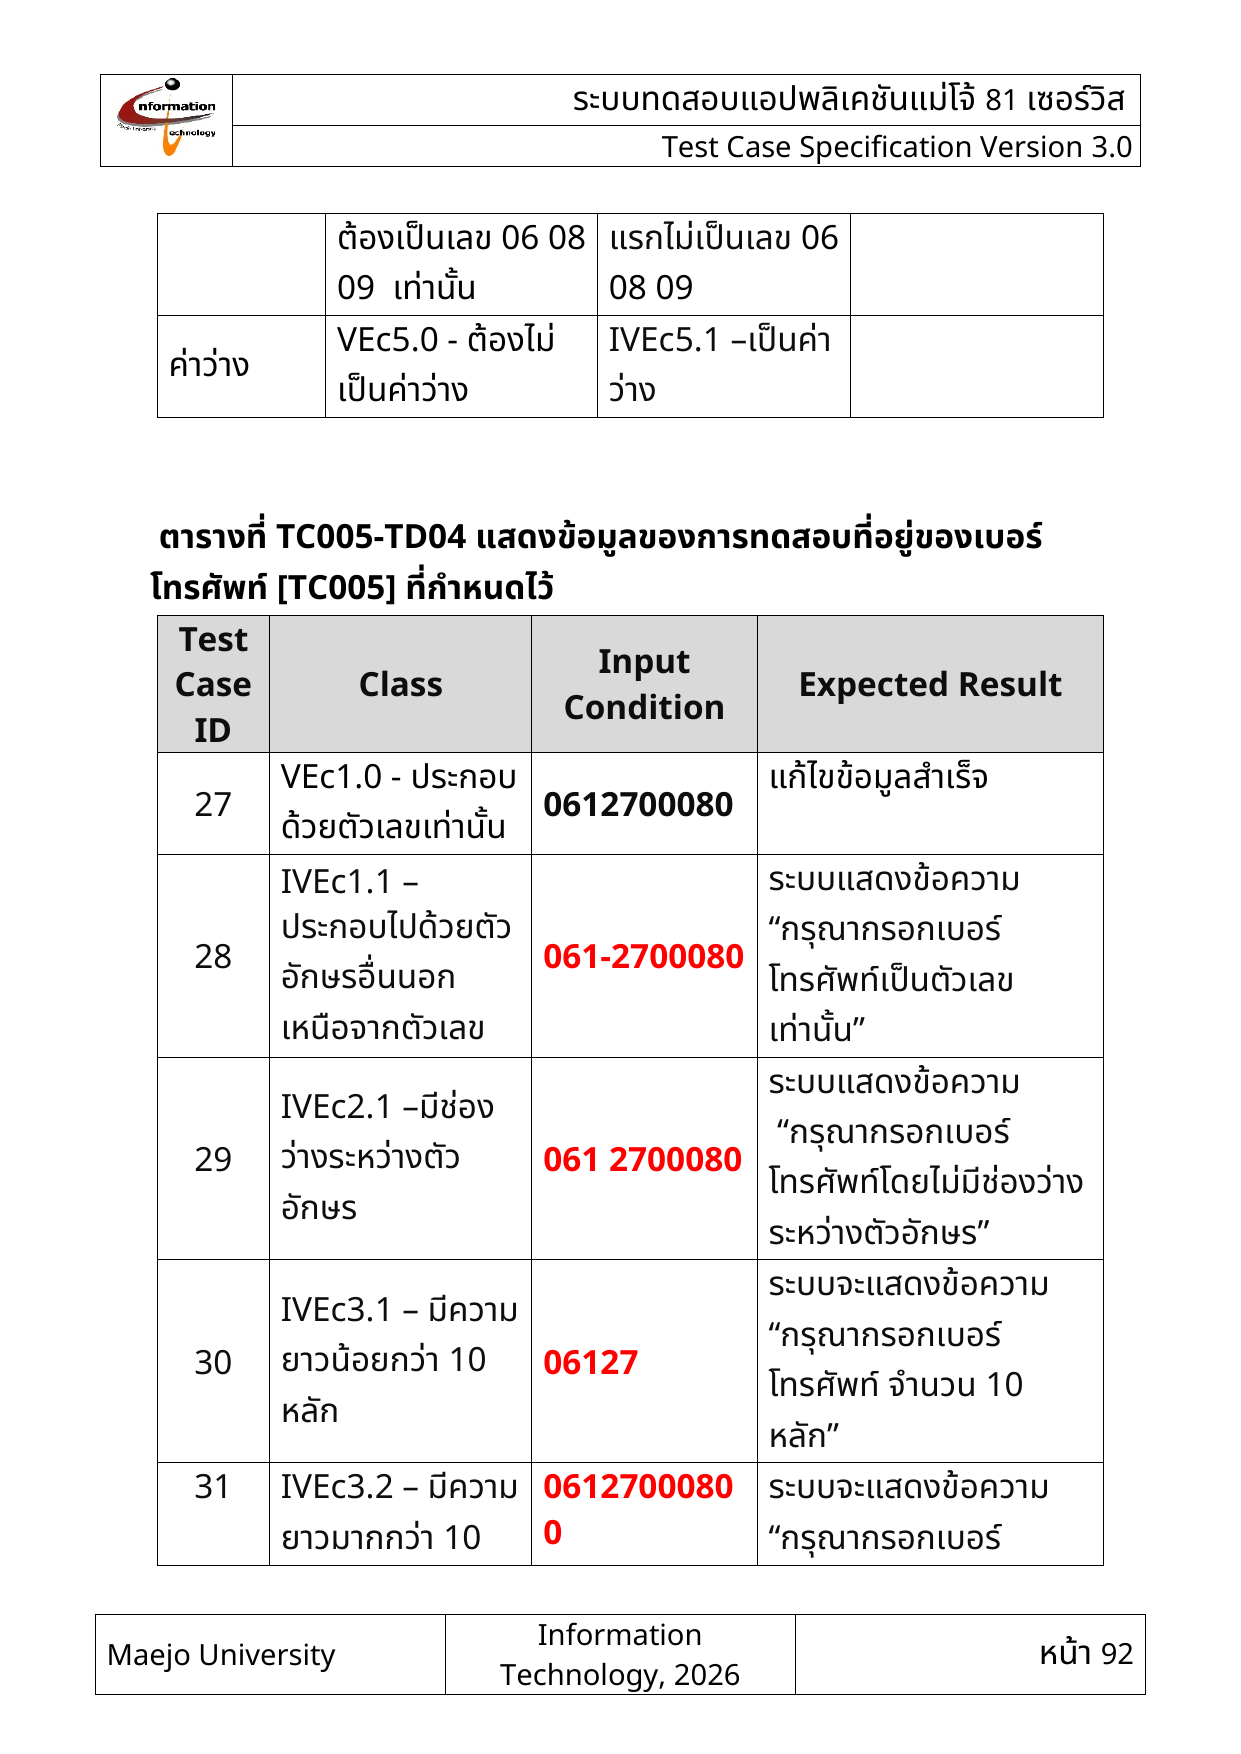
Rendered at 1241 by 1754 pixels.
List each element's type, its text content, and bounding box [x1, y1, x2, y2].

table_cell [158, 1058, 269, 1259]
text ตารางที่ TC005-TD04 แสดงข้อมูลของการทดสอบที่อยู่ของเบอร์โทรศัพท์ [TC005] ที่กำหนดไว้ [150, 513, 1090, 614]
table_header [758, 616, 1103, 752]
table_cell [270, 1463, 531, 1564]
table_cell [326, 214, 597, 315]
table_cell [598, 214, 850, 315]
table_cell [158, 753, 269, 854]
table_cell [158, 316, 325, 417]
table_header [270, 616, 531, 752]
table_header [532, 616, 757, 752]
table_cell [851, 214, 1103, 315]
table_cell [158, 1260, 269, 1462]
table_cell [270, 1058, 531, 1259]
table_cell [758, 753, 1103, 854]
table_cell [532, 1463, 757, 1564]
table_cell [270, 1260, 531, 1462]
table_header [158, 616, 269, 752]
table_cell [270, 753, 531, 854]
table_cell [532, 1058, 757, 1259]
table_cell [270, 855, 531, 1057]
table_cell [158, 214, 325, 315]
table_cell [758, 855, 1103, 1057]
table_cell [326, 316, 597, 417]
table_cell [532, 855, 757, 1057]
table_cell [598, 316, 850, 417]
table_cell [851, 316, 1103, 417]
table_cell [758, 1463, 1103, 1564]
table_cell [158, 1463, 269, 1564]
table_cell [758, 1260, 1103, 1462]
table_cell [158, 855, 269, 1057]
picture [116, 78, 216, 156]
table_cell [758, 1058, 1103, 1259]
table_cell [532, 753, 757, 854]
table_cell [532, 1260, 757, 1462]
